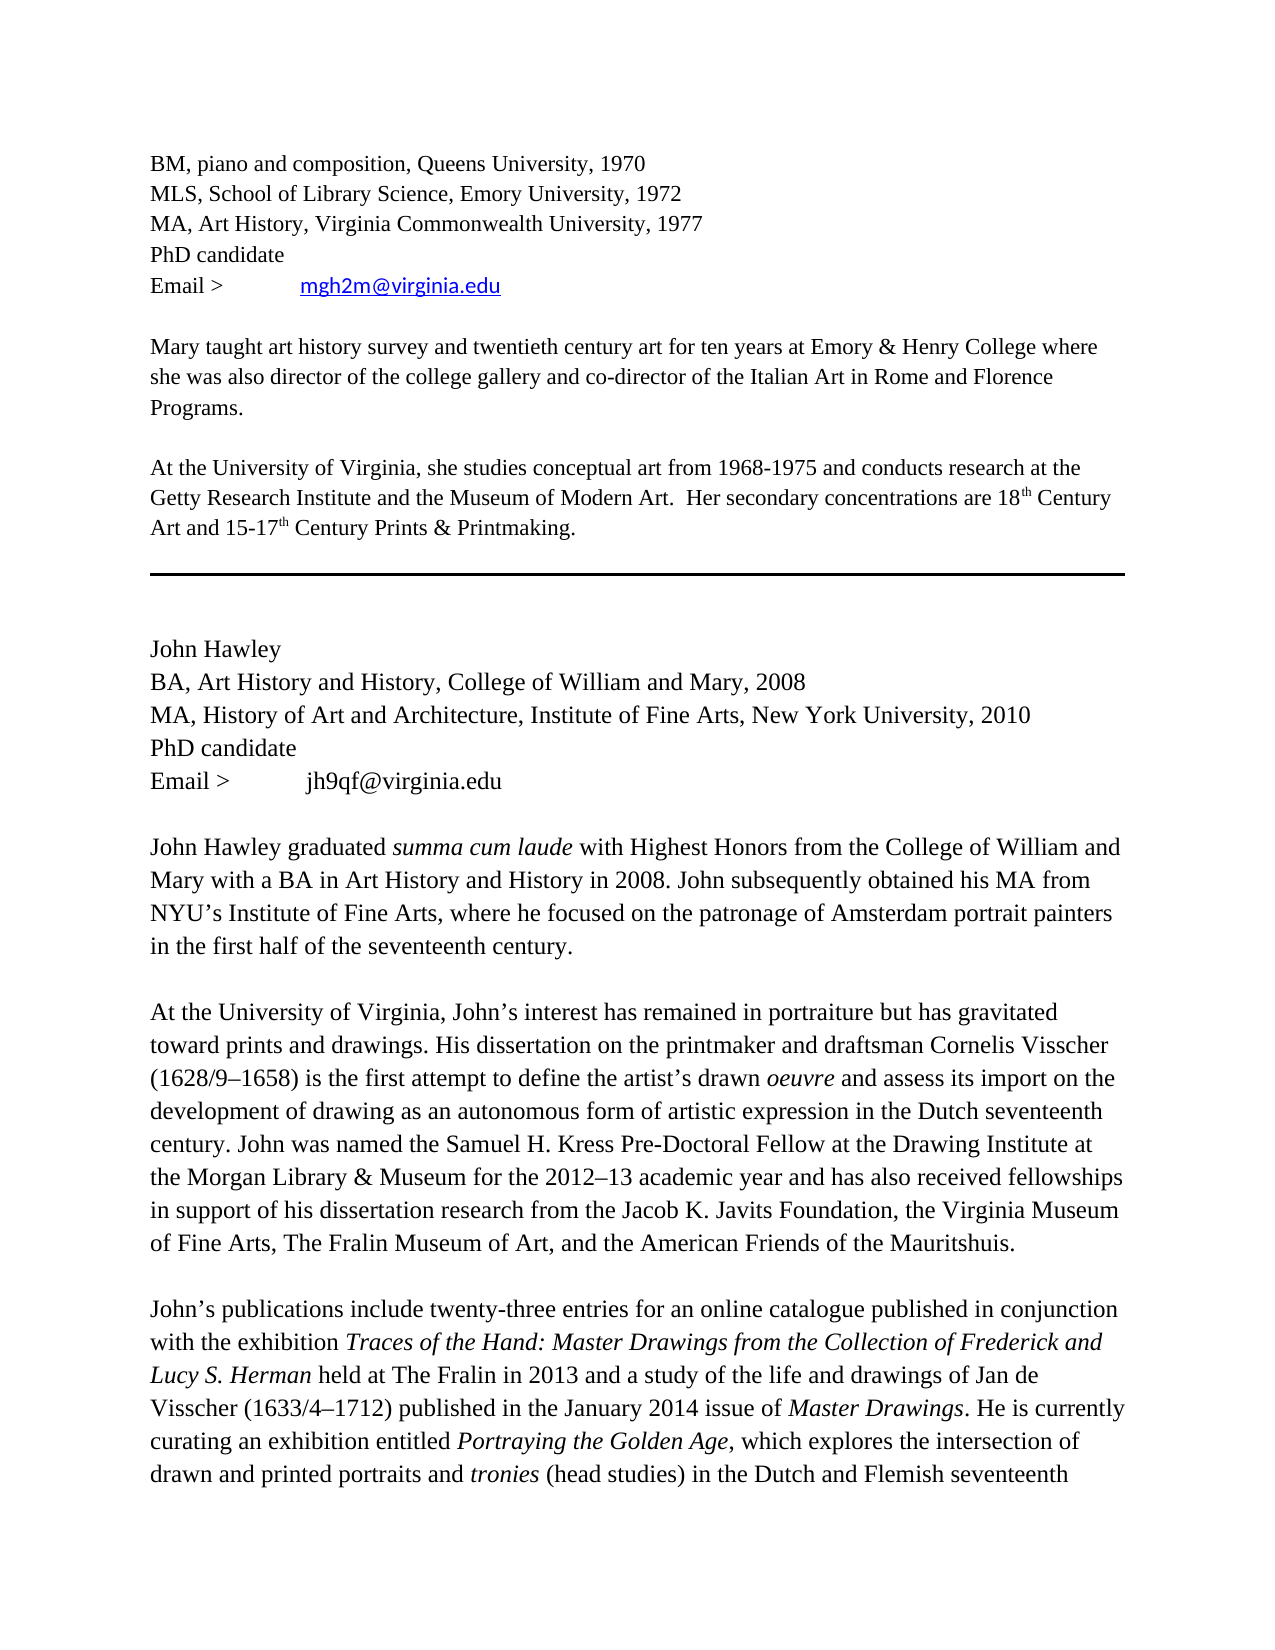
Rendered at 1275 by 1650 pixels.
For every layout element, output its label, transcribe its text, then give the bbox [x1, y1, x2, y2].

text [150, 1294, 1125, 1488]
text MLS, School of Library Science, Emory University, 1972 [150, 180, 1125, 207]
text MA, History of Art and Architecture, Institute of Fine Arts, New York University, 2010 [150, 700, 1125, 729]
text Email > jh9qf@virginia.edu [150, 766, 1125, 795]
text MA, Art History, Virginia Commonwealth University, 1977 [150, 210, 1125, 237]
text John Hawley graduated summa cum laude with Highest Honors from the College of William and Mary with a BA in Art History and History in 2008. John subsequently obtained his MA from NYU’s Institute of Fine Arts, where he focused on the patronage of Amsterdam portrait painters in the first half of the seventeenth century. [150, 832, 1125, 960]
text At the University of Virginia, she studies conceptual art from 1968-1975 and conducts research at the Getty Research Institute and the Museum of Modern Art. Her secondary concentrations are 18th Century Art and 15-17th Century Prints & Printmaking. [150, 454, 1125, 541]
text At the University of Virginia, John’s interest has remained in portraiture but has gravitated toward prints and drawings. His dissertation on the printmaker and draftsman Cornelis Visscher (1628/9–1658) is the first attempt to define the artist’s drawn oeuvre and assess its import on the development of drawing as an autonomous form of artistic expression in the Dutch seventeenth century. John was named the Samuel H. Kress Pre-Doctoral Fellow at the Drawing Institute at the Morgan Library & Museum for the 2012–13 academic year and has also received fellowships in support of his dissertation research from the Jacob K. Javits Foundation, the Virginia Museum of Fine Arts, The Fralin Museum of Art, and the American Friends of the Mauritshuis. [150, 997, 1125, 1257]
text BA, Art History and History, College of William and Mary, 2008 [150, 667, 1125, 696]
text Email > mgh2m@virginia.edu [150, 271, 1125, 299]
text PhD candidate [150, 241, 1125, 267]
text John Hawley [150, 634, 1125, 663]
text BM, piano and composition, Queens University, 1970 [150, 150, 1125, 176]
text Mary taught art history survey and twentieth century art for ten years at Emory & Henry College where she was also director of the college gallery and co-director of the Italian Art in Rome and Florence Programs. [150, 333, 1125, 420]
text PhD candidate [150, 733, 1125, 762]
